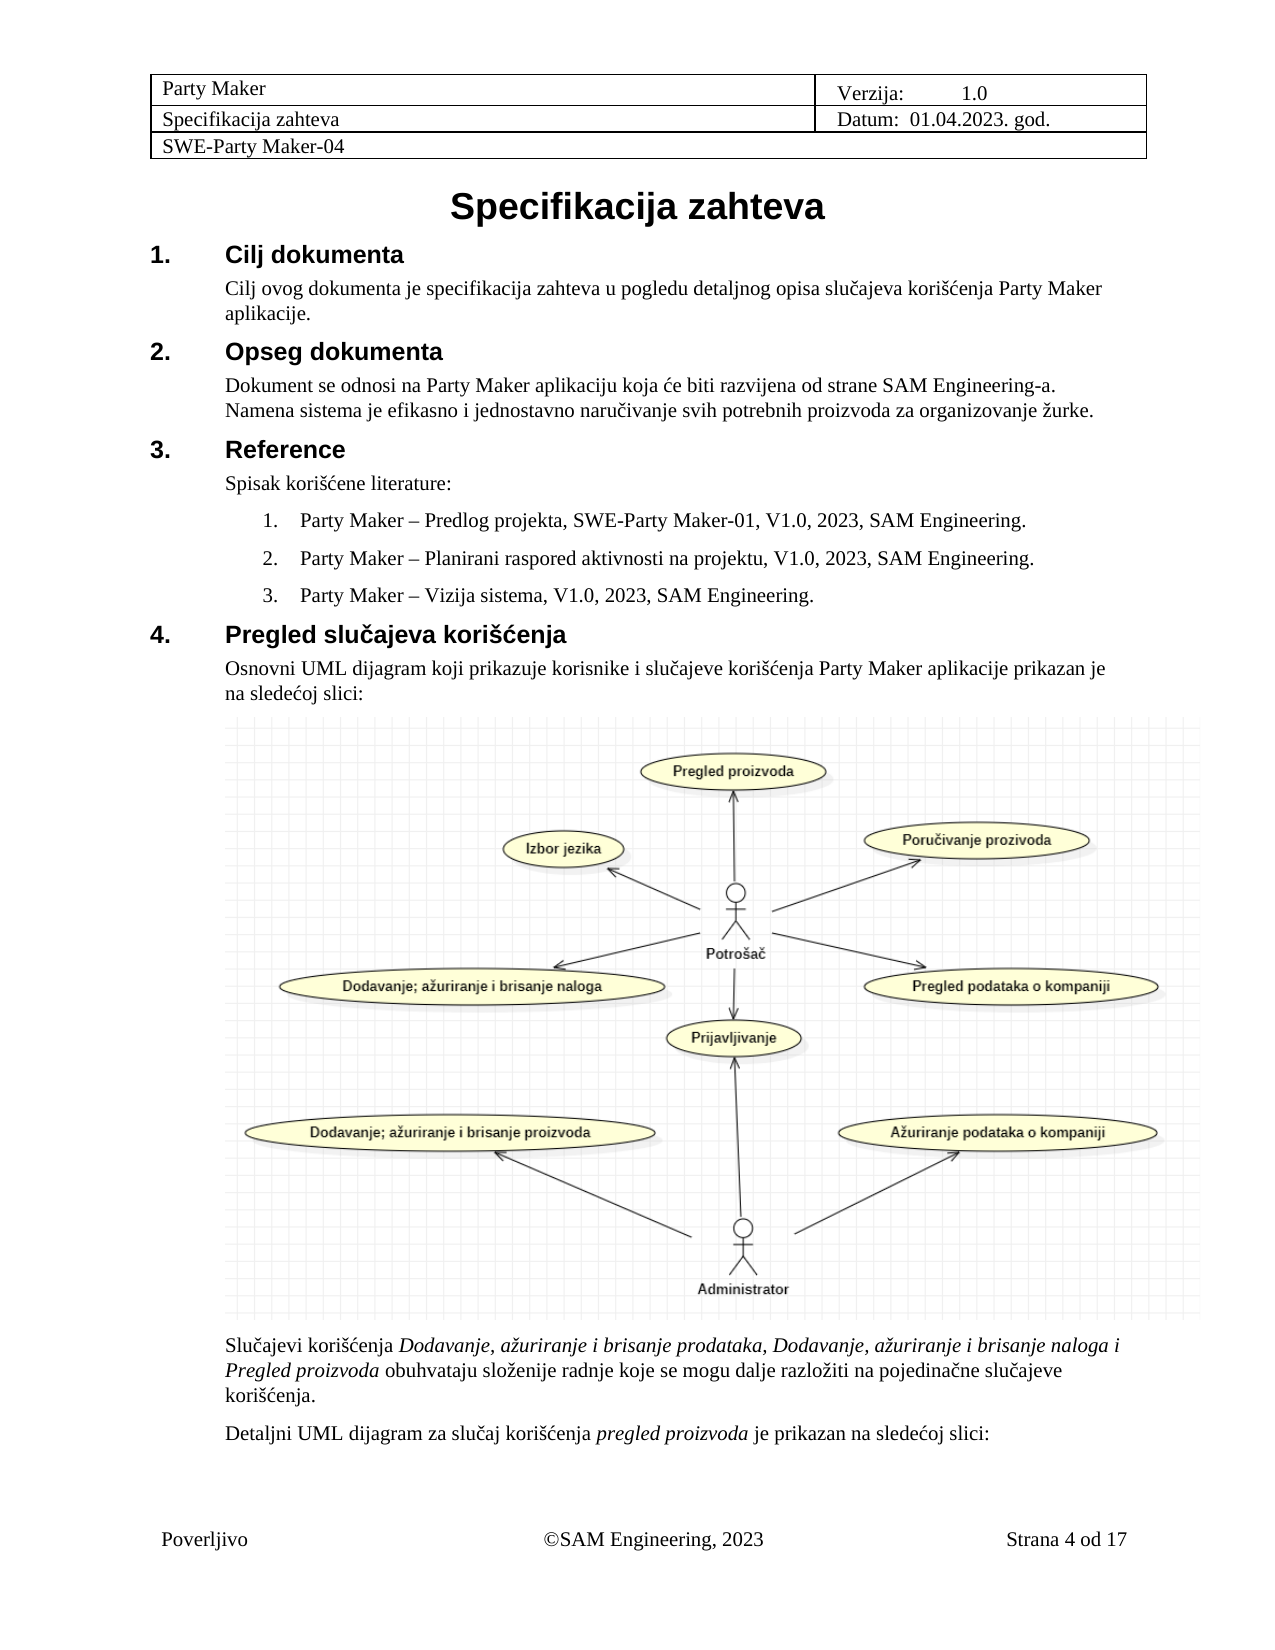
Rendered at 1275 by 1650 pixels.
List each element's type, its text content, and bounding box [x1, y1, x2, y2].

text Dokument se odnosi na Party Maker aplikaciju koja će biti razvijena od strane SAM Engineering-a. Namena sistema je efikasno i jednostavno naručivanje svih potrebnih proizvoda za organizovanje žurke. [225, 372, 1125, 422]
text Cilj ovog dokumenta je specifikacija zahteva u pogledu detaljnog opisa slučajeva korišćenja Party Maker aplikacije. [225, 275, 1125, 325]
text Slučajevi korišćenja Dodavanje, ažuriranje i brisanje prodataka, Dodavanje, ažuriranje i brisanje naloga i Pregled proizvoda obuhvataju složenije radnje koje se mogu dalje razložiti na pojedinačne slučajeve korišćenja. [225, 1332, 1125, 1407]
text Osnovni UML dijagram koji prikazuje korisnike i slučajeve korišćenja Party Maker aplikacije prikazan je na sledećoj slici: [225, 655, 1125, 705]
subtitle Reference [150, 435, 1125, 463]
list Party Maker – Planirani raspored aktivnosti na projektu, V1.0, 2023, SAM Engineering. [262, 545, 1125, 570]
subtitle Pregled slučajeva korišćenja [150, 620, 1125, 648]
list Party Maker – Vizija sistema, V1.0, 2023, SAM Engineering. [262, 582, 1125, 607]
text Detaljni UML dijagram za slučaj korišćenja pregled proizvoda je prikazan na sledećoj slici: [225, 1420, 1125, 1445]
text Spisak korišćene literature: [225, 470, 1125, 495]
title Specifikacija zahteva [150, 184, 1125, 227]
picture [225, 717, 1200, 1320]
subtitle Opseg dokumenta [150, 337, 1125, 366]
list Party Maker – Predlog projekta, SWE-Party Maker-01, V1.0, 2023, SAM Engineering. [262, 507, 1125, 532]
subtitle Cilj dokumenta [150, 240, 1125, 268]
